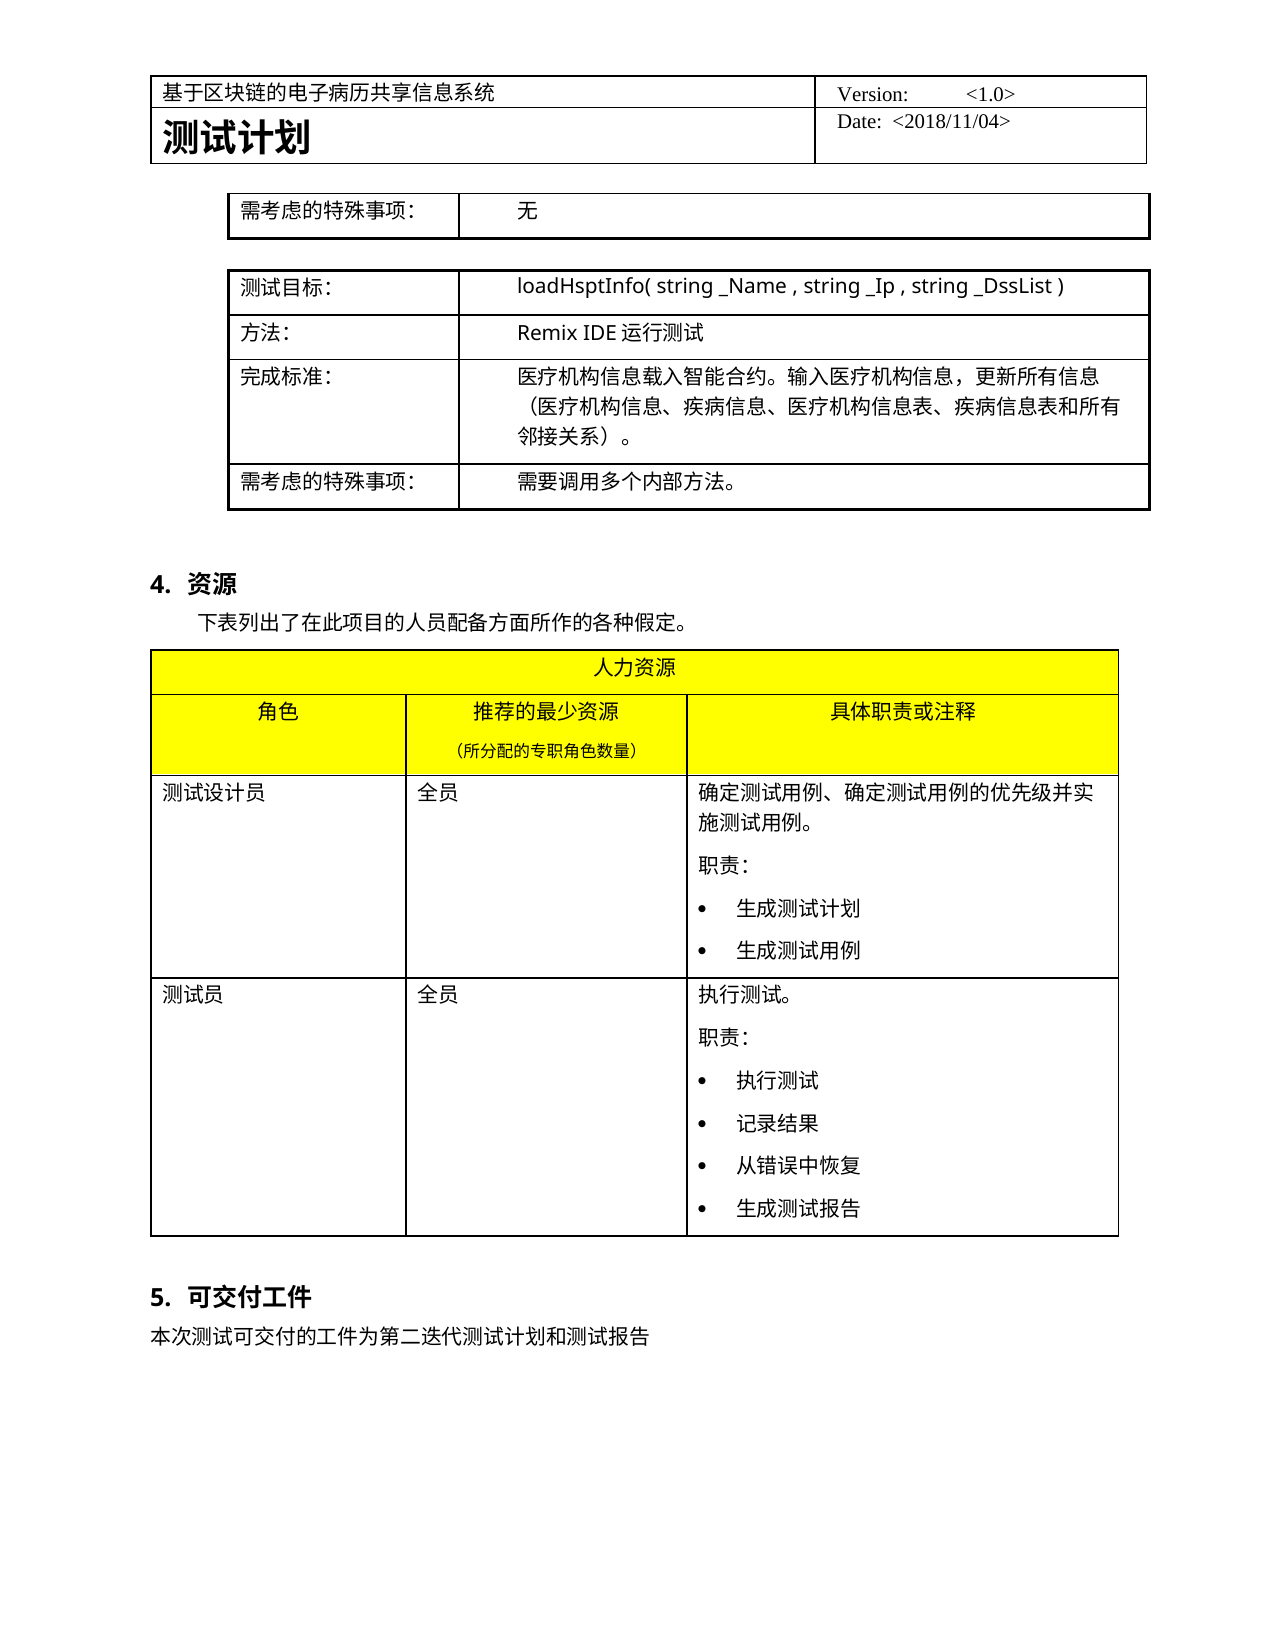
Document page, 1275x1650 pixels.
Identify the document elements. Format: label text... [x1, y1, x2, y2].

subtitle 可交付工件 [150, 1277, 1125, 1314]
table_cell 全员 [407, 979, 686, 1235]
table_cell 确定测试用例、确定测试用例的优先级并实施测试用例。 职责： 生成测试计划 生成测试用例 [688, 776, 1118, 977]
table_header 人力资源 [152, 651, 1118, 694]
table_cell 测试员 [152, 979, 405, 1235]
table_cell 方法： [230, 316, 458, 359]
table_cell 执行测试。 职责： 执行测试 记录结果 从错误中恢复 生成测试报告 [688, 979, 1118, 1235]
table_cell 测试设计员 [152, 776, 405, 977]
table_cell Remix IDE运行测试 [460, 316, 1148, 359]
table_cell 角色 [152, 695, 405, 774]
table_cell 医疗机构信息载入智能合约。输入医疗机构信息，更新所有信息（医疗机构信息、疾病信息、医疗机构信息表、疾病信息表和所有邻接关系）。 [460, 360, 1148, 463]
subtitle 资源 [150, 564, 1125, 600]
table_cell 无 [460, 194, 1148, 237]
table_header loadHsptInfo( string _Name , string _Ip , string _DssList ) [460, 272, 1148, 314]
text 本次测试可交付的工件为第二迭代测试计划和测试报告 [150, 1320, 1125, 1350]
table_cell 需要调用多个内部方法。 [460, 465, 1148, 508]
table_cell 需考虑的特殊事项： [230, 465, 458, 508]
table_cell 推荐的最少资源 （所分配的专职角色数量） [407, 695, 686, 774]
table_cell 需考虑的特殊事项： [230, 194, 458, 237]
table_header 测试目标： [230, 272, 458, 314]
text 下表列出了在此项目的人员配备方面所作的各种假定。 [150, 607, 1125, 637]
table_cell 完成标准： [230, 360, 458, 463]
table_cell 具体职责或注释 [688, 695, 1118, 774]
table_cell 全员 [407, 776, 686, 977]
